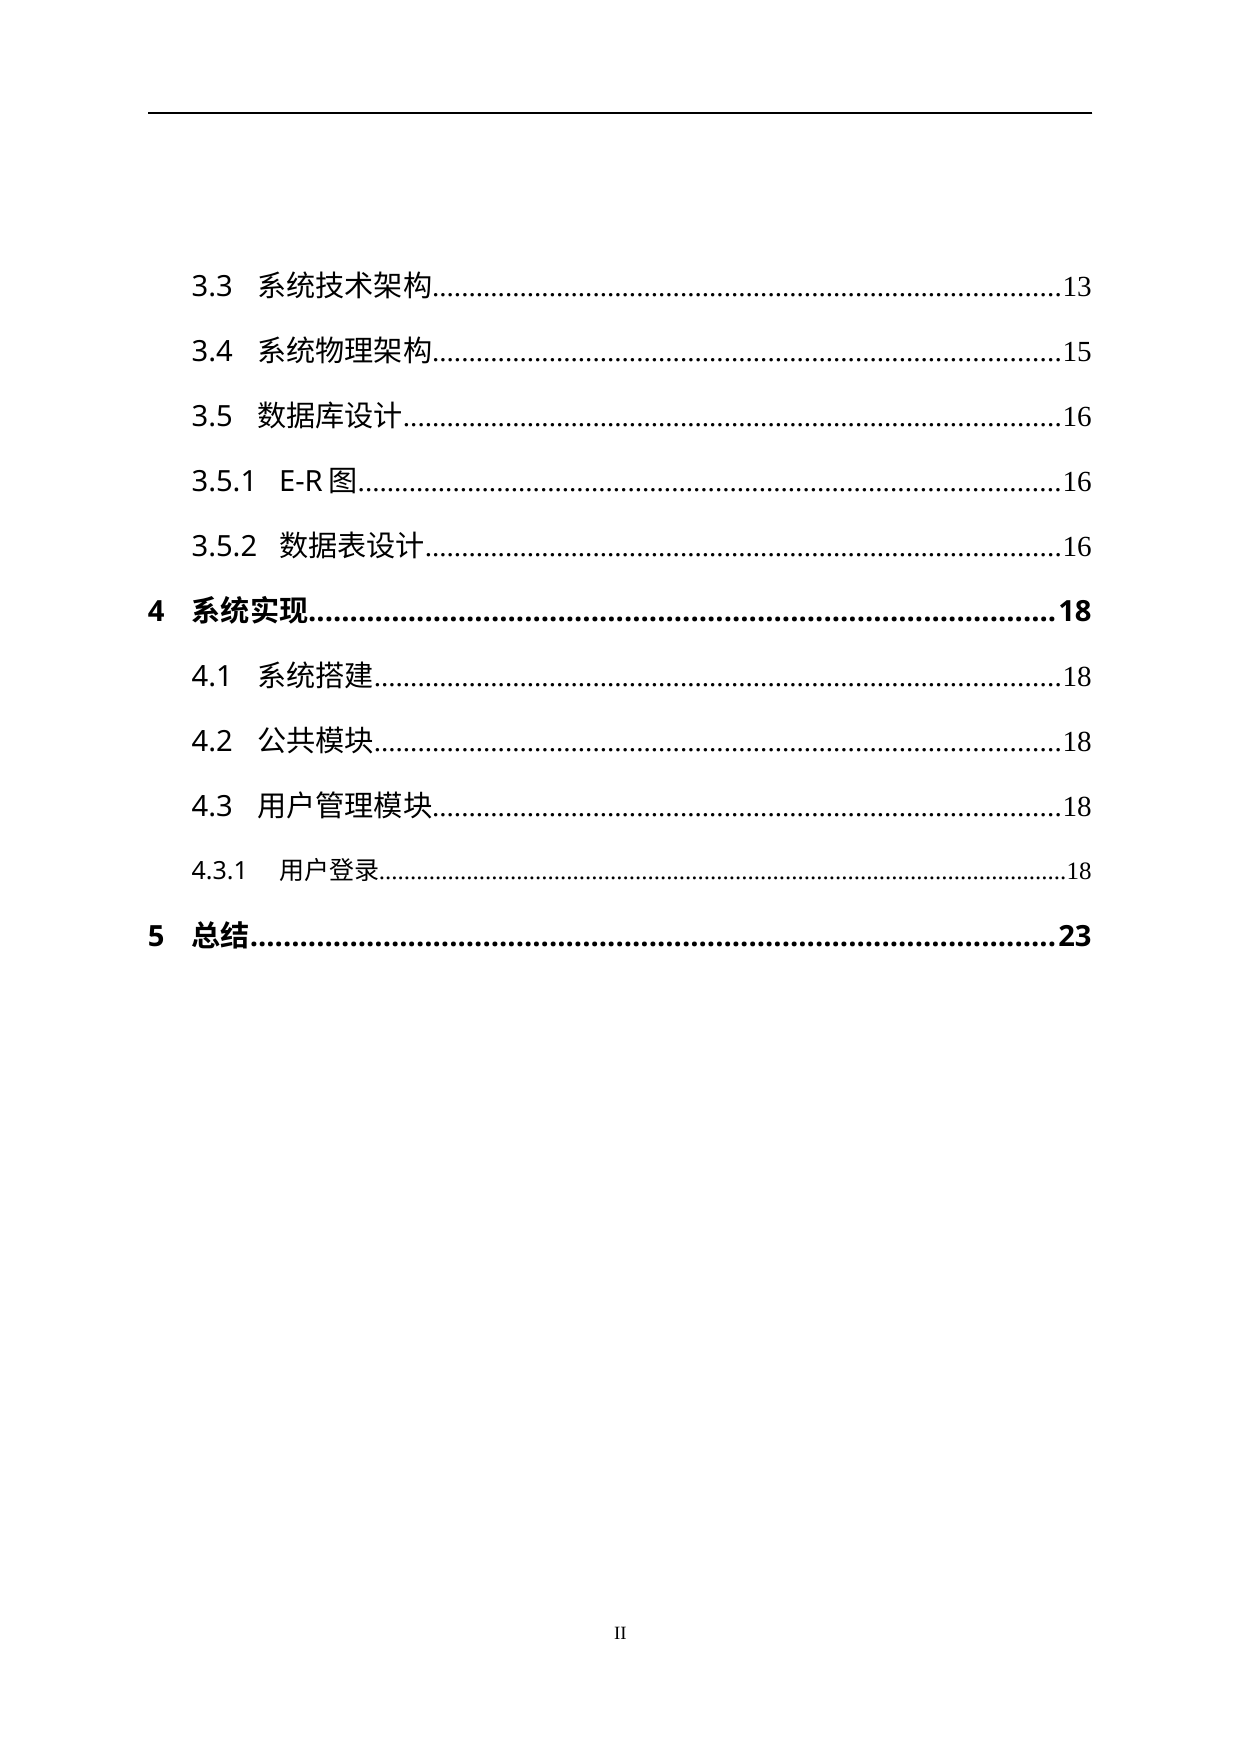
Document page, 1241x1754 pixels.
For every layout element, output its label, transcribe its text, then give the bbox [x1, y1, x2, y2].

text 5 总结 23 [148, 903, 1092, 968]
text 3.3 系统技术架构 13 [191, 253, 1092, 318]
text 4.2 公共模块 18 [191, 708, 1092, 773]
text 3.5 数据库设计 16 [191, 383, 1092, 448]
text 4.3 用户管理模块 18 [191, 773, 1092, 838]
text 4.3.1 用户登录 18 [191, 838, 1092, 903]
text 3.5.1 E-R图 16 [191, 448, 1092, 513]
text 3.5.2 数据表设计 16 [191, 513, 1092, 578]
text 4.1 系统搭建 18 [191, 643, 1092, 708]
text 3.4 系统物理架构 15 [191, 318, 1092, 383]
text 4 系统实现 18 [148, 578, 1092, 643]
